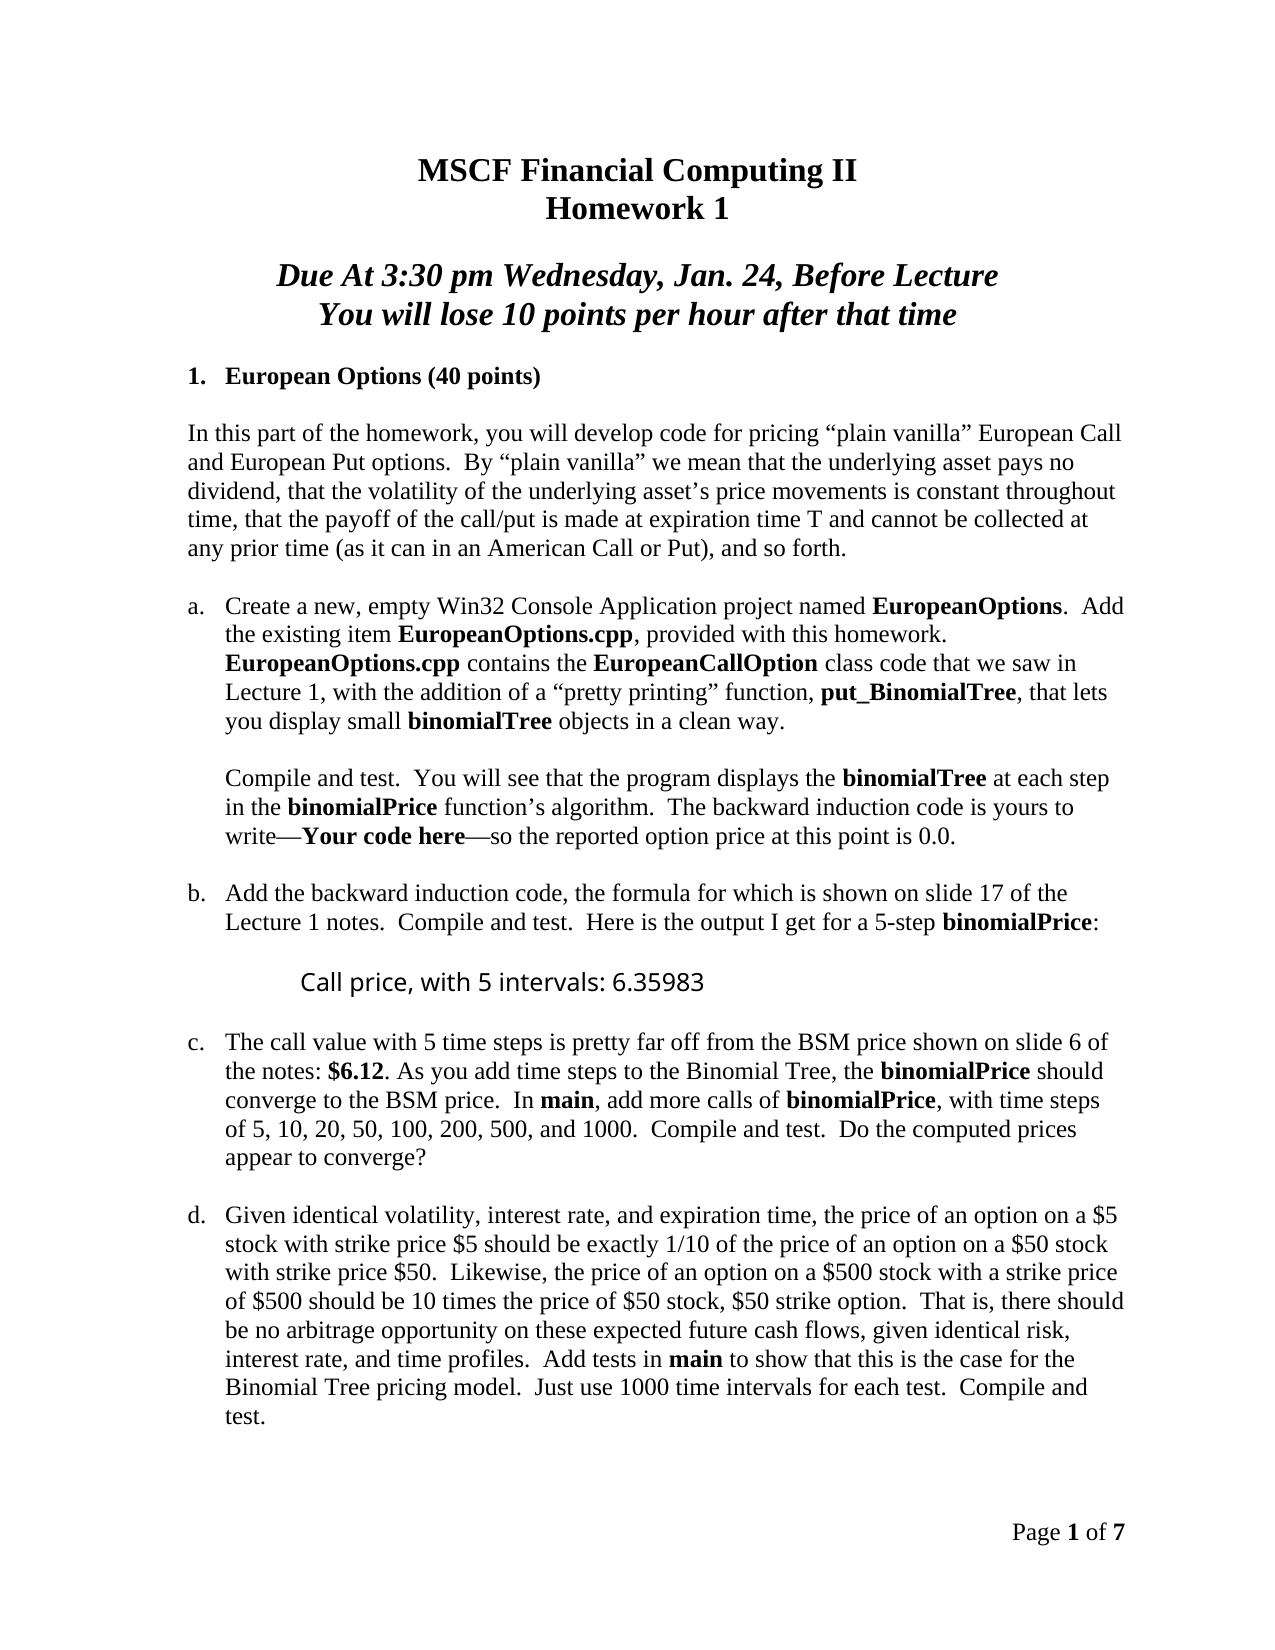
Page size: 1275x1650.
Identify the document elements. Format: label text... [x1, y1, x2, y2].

text MSCF Financial Computing II [150, 150, 1125, 188]
list European Options (40 points) [187, 361, 1125, 389]
text Call price, with 5 intervals: 6.35983 [225, 964, 1125, 999]
list The call value with 5 time steps is pretty far off from the BSM price shown on slide 6 of the notes: $6.12. As you add time steps to the Binomial Tree, the binomialPrice should converge to the BSM price. In main, add more calls of binomialPrice, with time steps of 5, 10, 20, 50, 100, 200, 500, and 1000. Compile and test. Do the computed prices appear to converge? [187, 1027, 1125, 1171]
list Add the backward induction code, the formula for which is shown on slide 17 of the Lecture 1 notes. Compile and test. Here is the output I get for a 5-step binomialPrice: [187, 878, 1125, 936]
list Create a new, empty Win32 Console Application project named EuropeanOptions. Add the existing item EuropeanOptions.cpp, provided with this homework. EuropeanOptions.cpp contains the EuropeanCallOption class code that we saw in Lecture 1, with the addition of a “pretty printing” function, put_BinomialTree, that lets you display small binomialTree objects in a clean way. [187, 591, 1125, 734]
text Homework 1 [150, 188, 1125, 227]
text In this part of the homework, you will develop code for pricing “plain vanilla” European Call and European Put options. By “plain vanilla” we mean that the underlying asset pays no dividend, that the volatility of the underlying asset’s price movements is constant throughout time, that the payoff of the call/put is made at expiration time T and cannot be collected at any prior time (as it can in an American Call or Put), and so forth. [187, 418, 1125, 562]
list Given identical volatility, interest rate, and expiration time, the price of an option on a $5 stock with strike price $5 should be exactly 1/10 of the price of an option on a $50 stock with strike price $50. Likewise, the price of an option on a $500 stock with a strike price of $500 should be 10 times the price of $50 stock, $50 strike option. That is, there should be no arbitrage opportunity on these expected future cash flows, given identical risk, interest rate, and time profiles. Add tests in main to show that this is the case for the Binomial Tree pricing model. Just use 1000 time intervals for each test. Compile and test. [187, 1200, 1125, 1430]
text Compile and test. You will see that the program displays the binomialTree at each step in the binomialPrice function’s algorithm. The backward induction code is yours to write—Your code here—so the reported option price at this point is 0.0. [225, 763, 1125, 849]
text You will lose 10 points per hour after that time [150, 294, 1125, 332]
text Due At 3:30 pm Wednesday, Jan. 24, Before Lecture [150, 255, 1125, 294]
